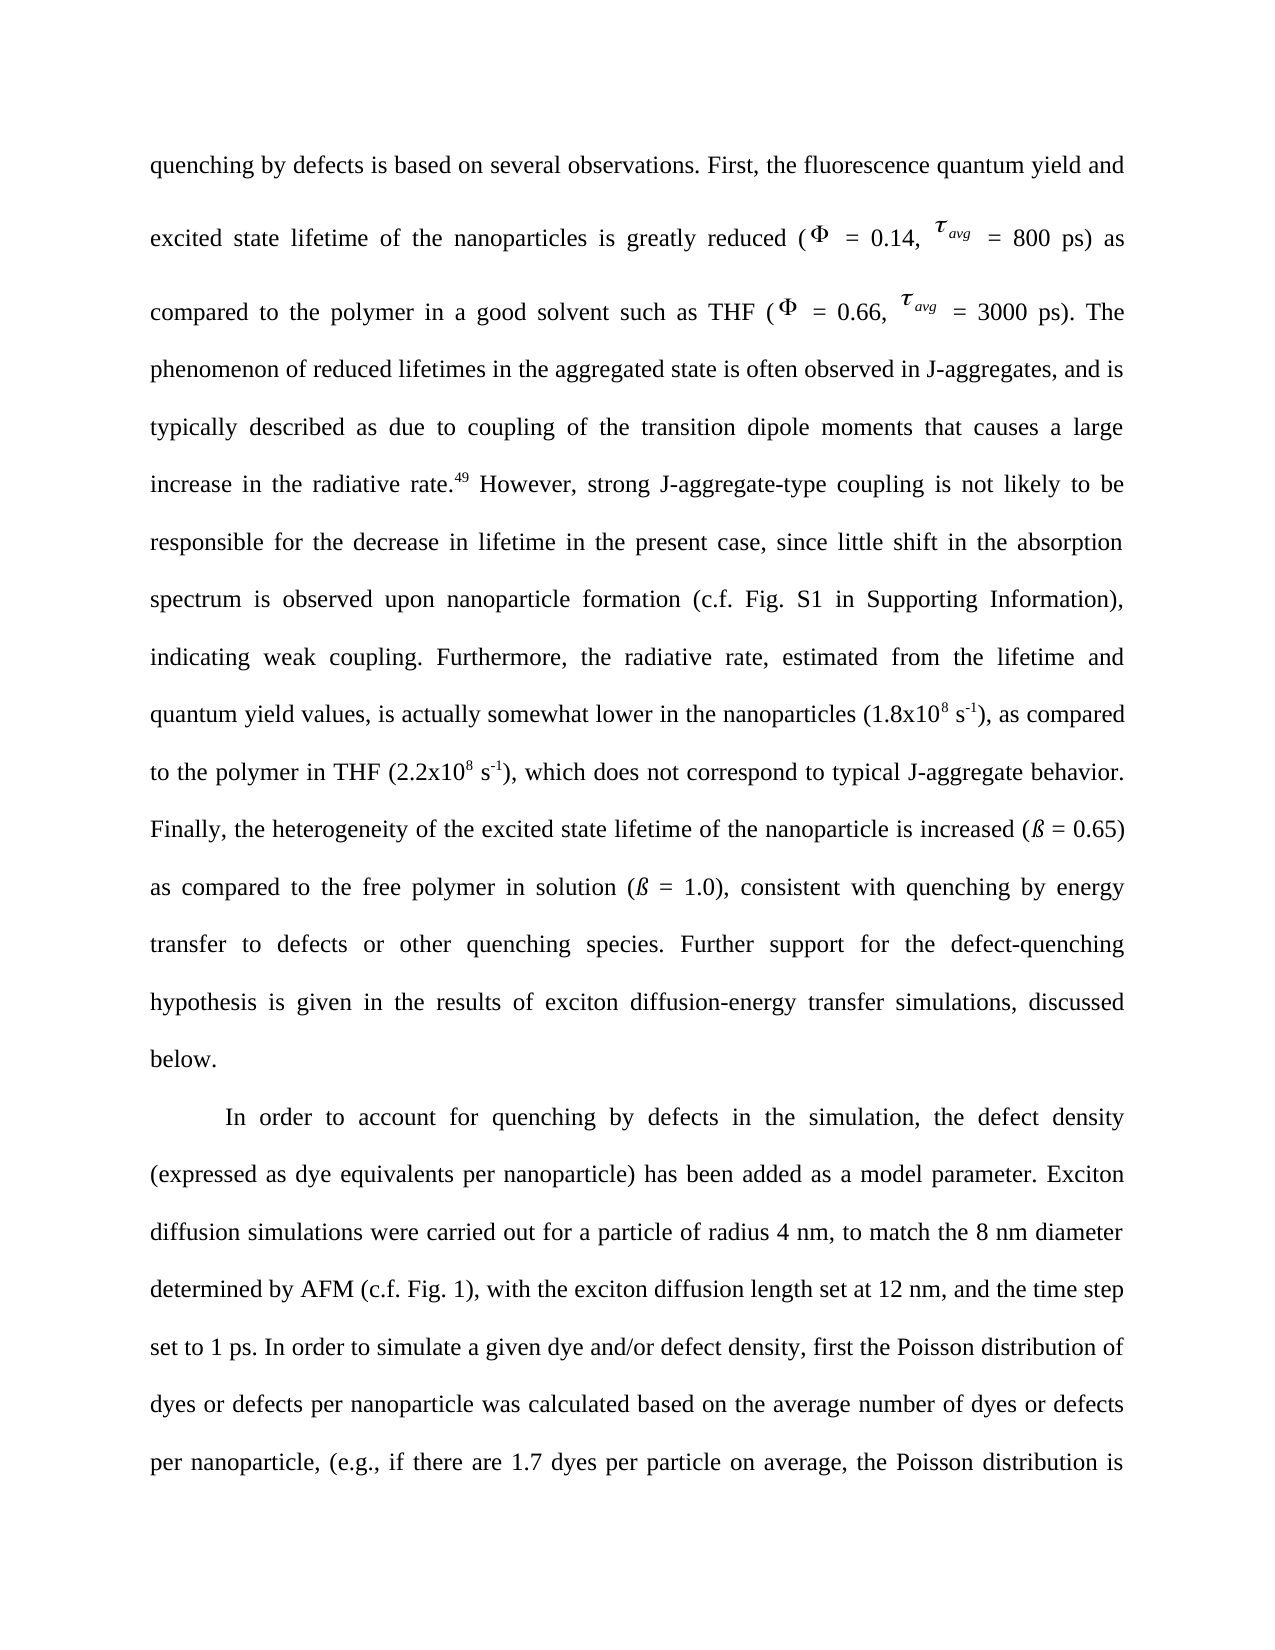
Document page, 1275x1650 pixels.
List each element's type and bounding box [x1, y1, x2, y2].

text [150, 1102, 1125, 1475]
text [150, 150, 1125, 1073]
